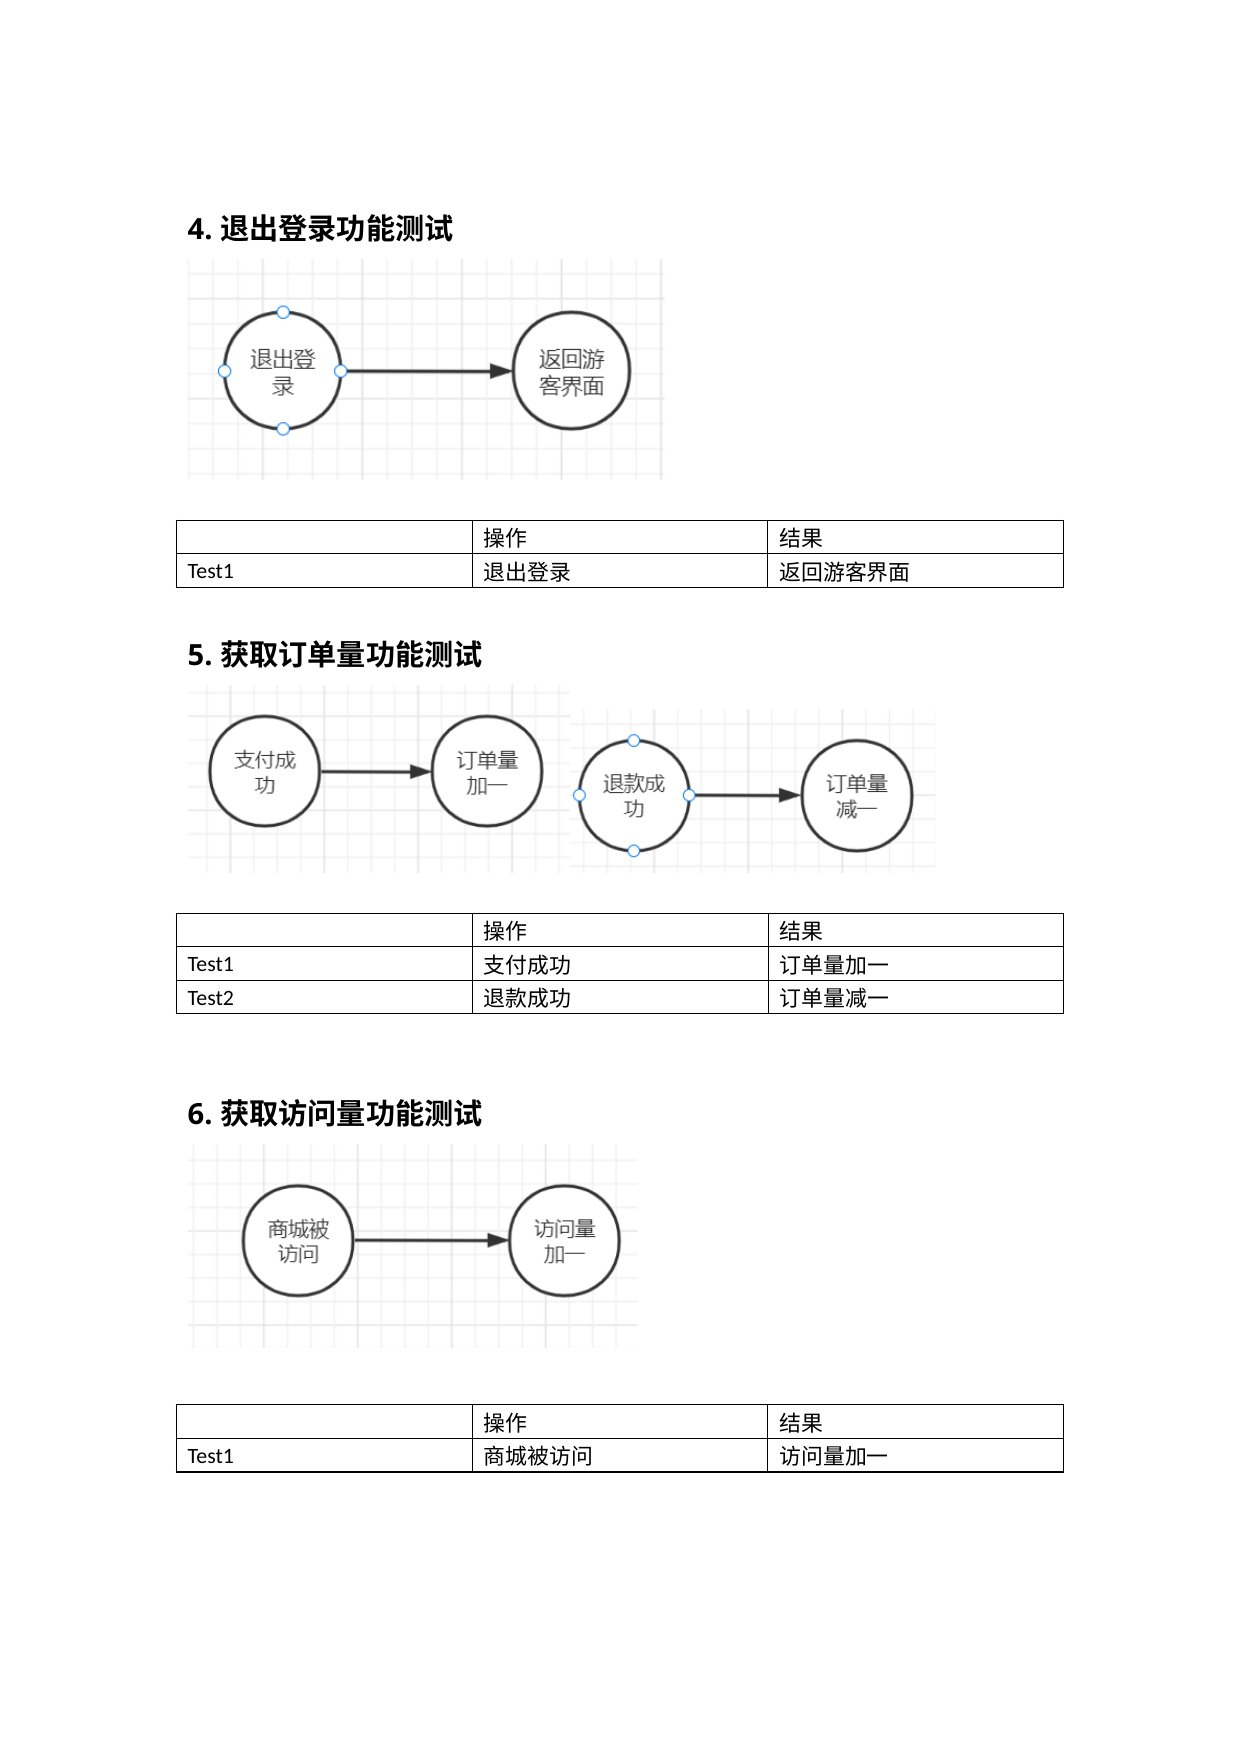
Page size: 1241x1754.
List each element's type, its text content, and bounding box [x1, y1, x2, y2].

table_cell 订单量减一 [769, 981, 1063, 1013]
list 获取访问量功能测试 [187, 1079, 1053, 1144]
table_cell 支付成功 [473, 947, 768, 980]
table_header [177, 914, 472, 946]
table_cell 订单量加一 [769, 947, 1063, 980]
picture [187, 1144, 638, 1348]
table_cell Test2 [177, 981, 472, 1013]
table_header [177, 521, 472, 553]
table_cell Test1 [177, 554, 472, 587]
table_header 操作 [473, 914, 768, 946]
table_cell Test1 [177, 947, 472, 980]
table_header 操作 [473, 521, 767, 553]
picture [187, 259, 665, 480]
list 退出登录功能测试 [187, 194, 1053, 259]
table_cell 商城被访问 [473, 1439, 767, 1471]
table_cell 访问量加一 [768, 1439, 1063, 1471]
table_header 结果 [768, 1405, 1063, 1438]
table_cell Test1 [177, 1439, 472, 1471]
table_cell 返回游客界面 [768, 554, 1063, 587]
picture [187, 685, 936, 873]
list 获取订单量功能测试 [187, 620, 1053, 685]
table_header 结果 [768, 521, 1063, 553]
table_header 操作 [473, 1405, 767, 1438]
table_header [177, 1405, 472, 1438]
table_cell 退款成功 [473, 981, 768, 1013]
table_cell 退出登录 [473, 554, 767, 587]
table_header 结果 [769, 914, 1063, 946]
